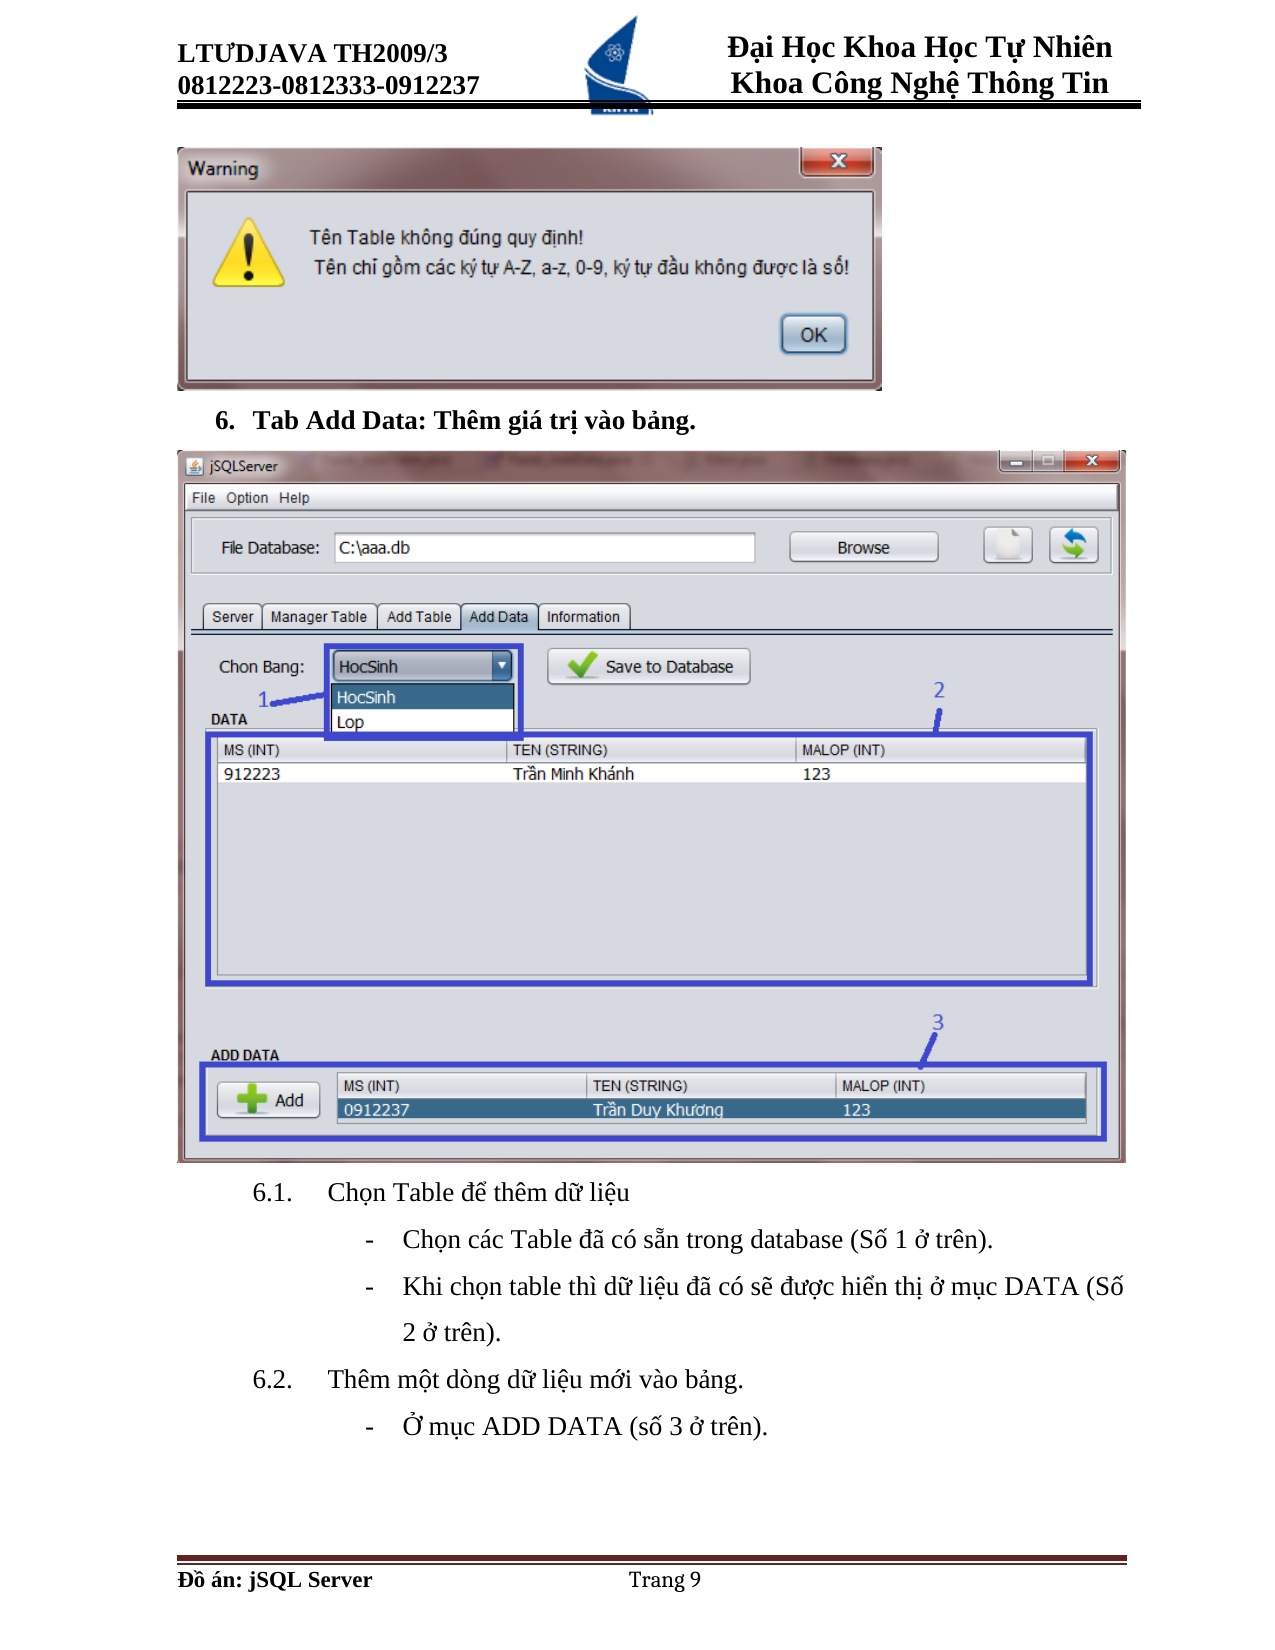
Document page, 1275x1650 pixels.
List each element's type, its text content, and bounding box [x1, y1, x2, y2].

list Tab Add Data: Thêm giá trị vào bảng. [215, 404, 1127, 435]
picture [177, 147, 882, 391]
picture [177, 450, 1127, 1163]
picture [579, 109, 656, 116]
list Ở mục ADD DATA (số 3 ở trên). [365, 1410, 1127, 1441]
list Chọn Table để thêm dữ liệu [252, 1176, 1127, 1207]
picture [579, 14, 656, 100]
list Thêm một dòng dữ liệu mới vào bảng. [252, 1363, 1127, 1394]
list Khi chọn table thì dữ liệu đã có sẽ được hiển thị ở mục DATA (Số 2 ở trên). [365, 1270, 1127, 1347]
list Chọn các Table đã có sẵn trong database (Số 1 ở trên). [365, 1223, 1127, 1254]
